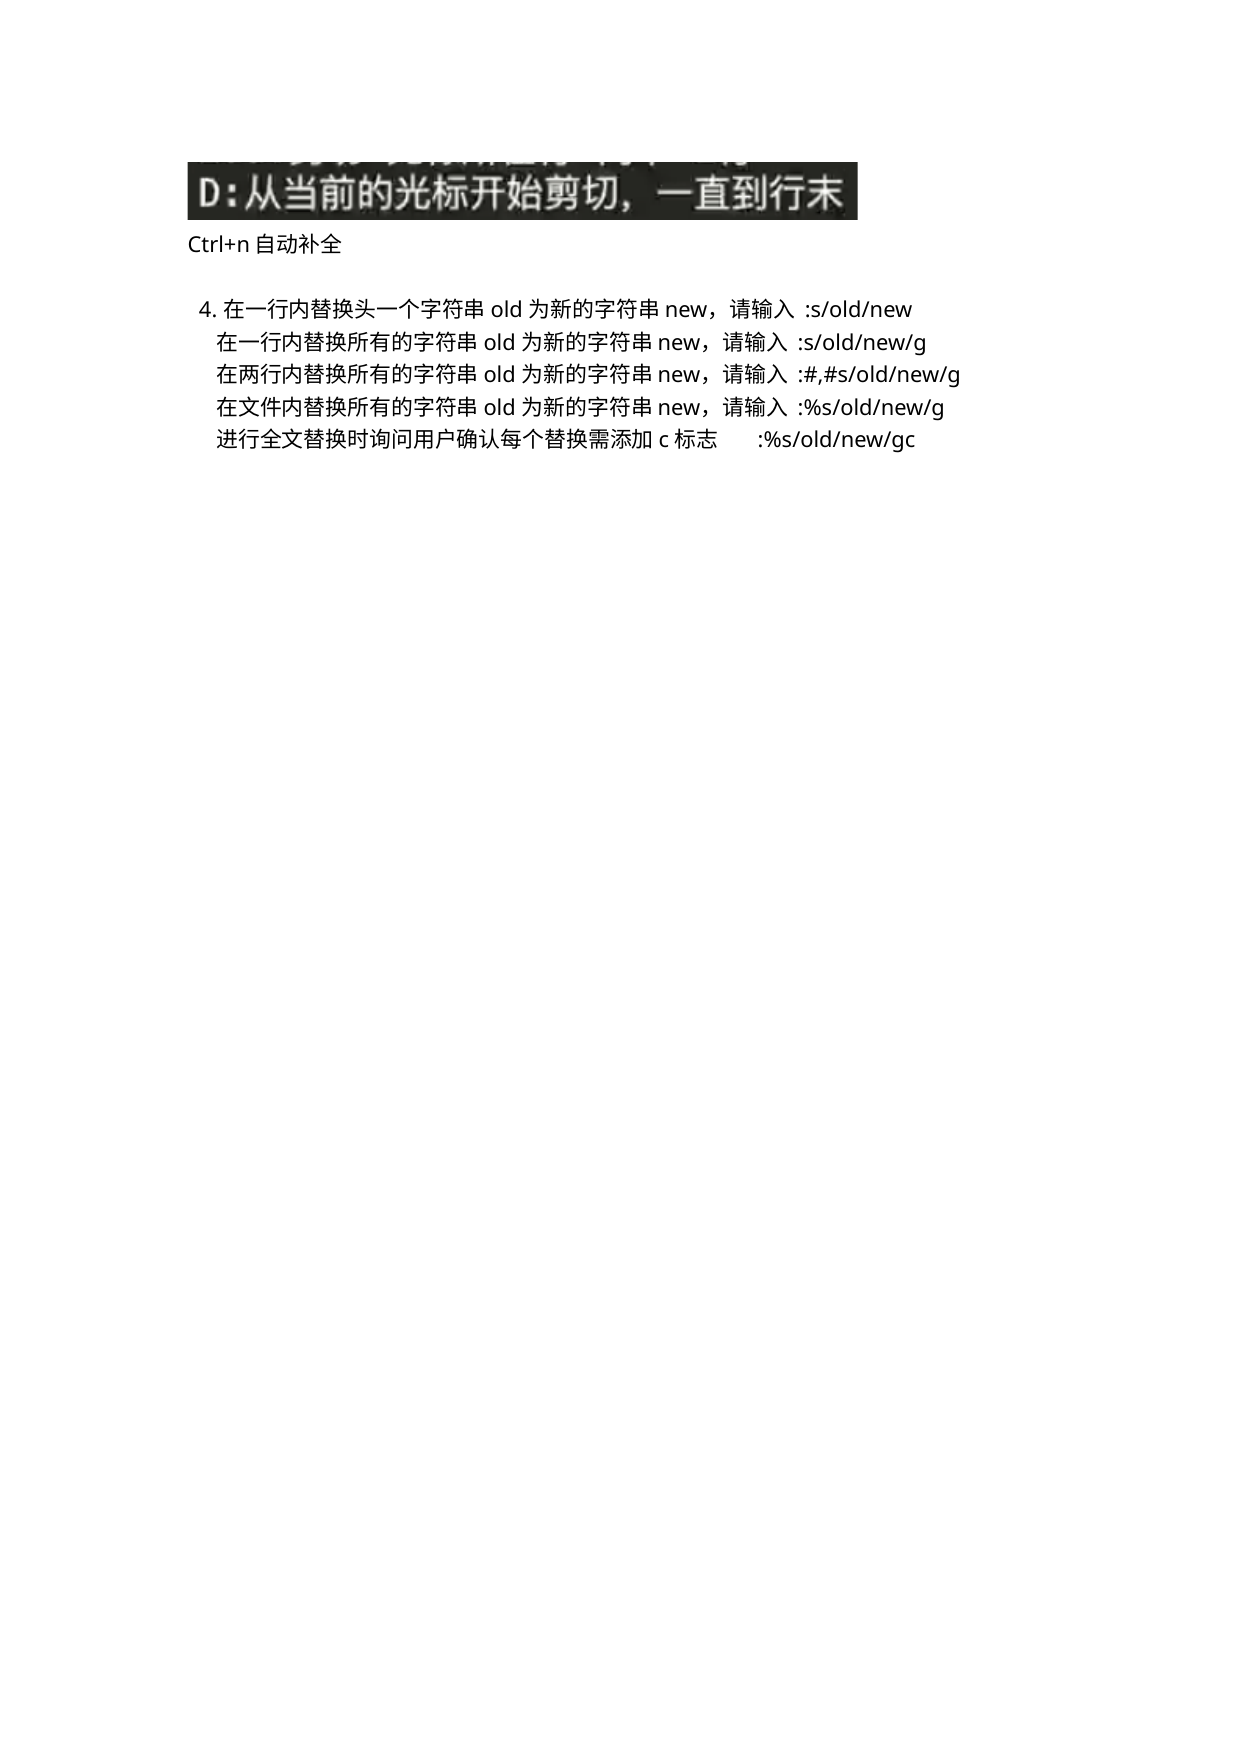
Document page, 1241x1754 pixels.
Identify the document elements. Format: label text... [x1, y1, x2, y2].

picture [187, 162, 858, 220]
text Ctrl+n自动补全 [187, 227, 1053, 259]
text 在两行内替换所有的字符串 old 为新的字符串 new，请输入 :#,#s/old/new/g [187, 357, 1053, 389]
text 4. 在一行内替换头一个字符串 old 为新的字符串 new，请输入 :s/old/new [187, 292, 1053, 324]
text 进行全文替换时询问用户确认每个替换需添加 c 标志 :%s/old/new/gc [187, 422, 1053, 454]
text 在一行内替换所有的字符串 old 为新的字符串 new，请输入 :s/old/new/g [187, 324, 1053, 357]
text 在文件内替换所有的字符串 old 为新的字符串 new，请输入 :%s/old/new/g [187, 389, 1053, 422]
